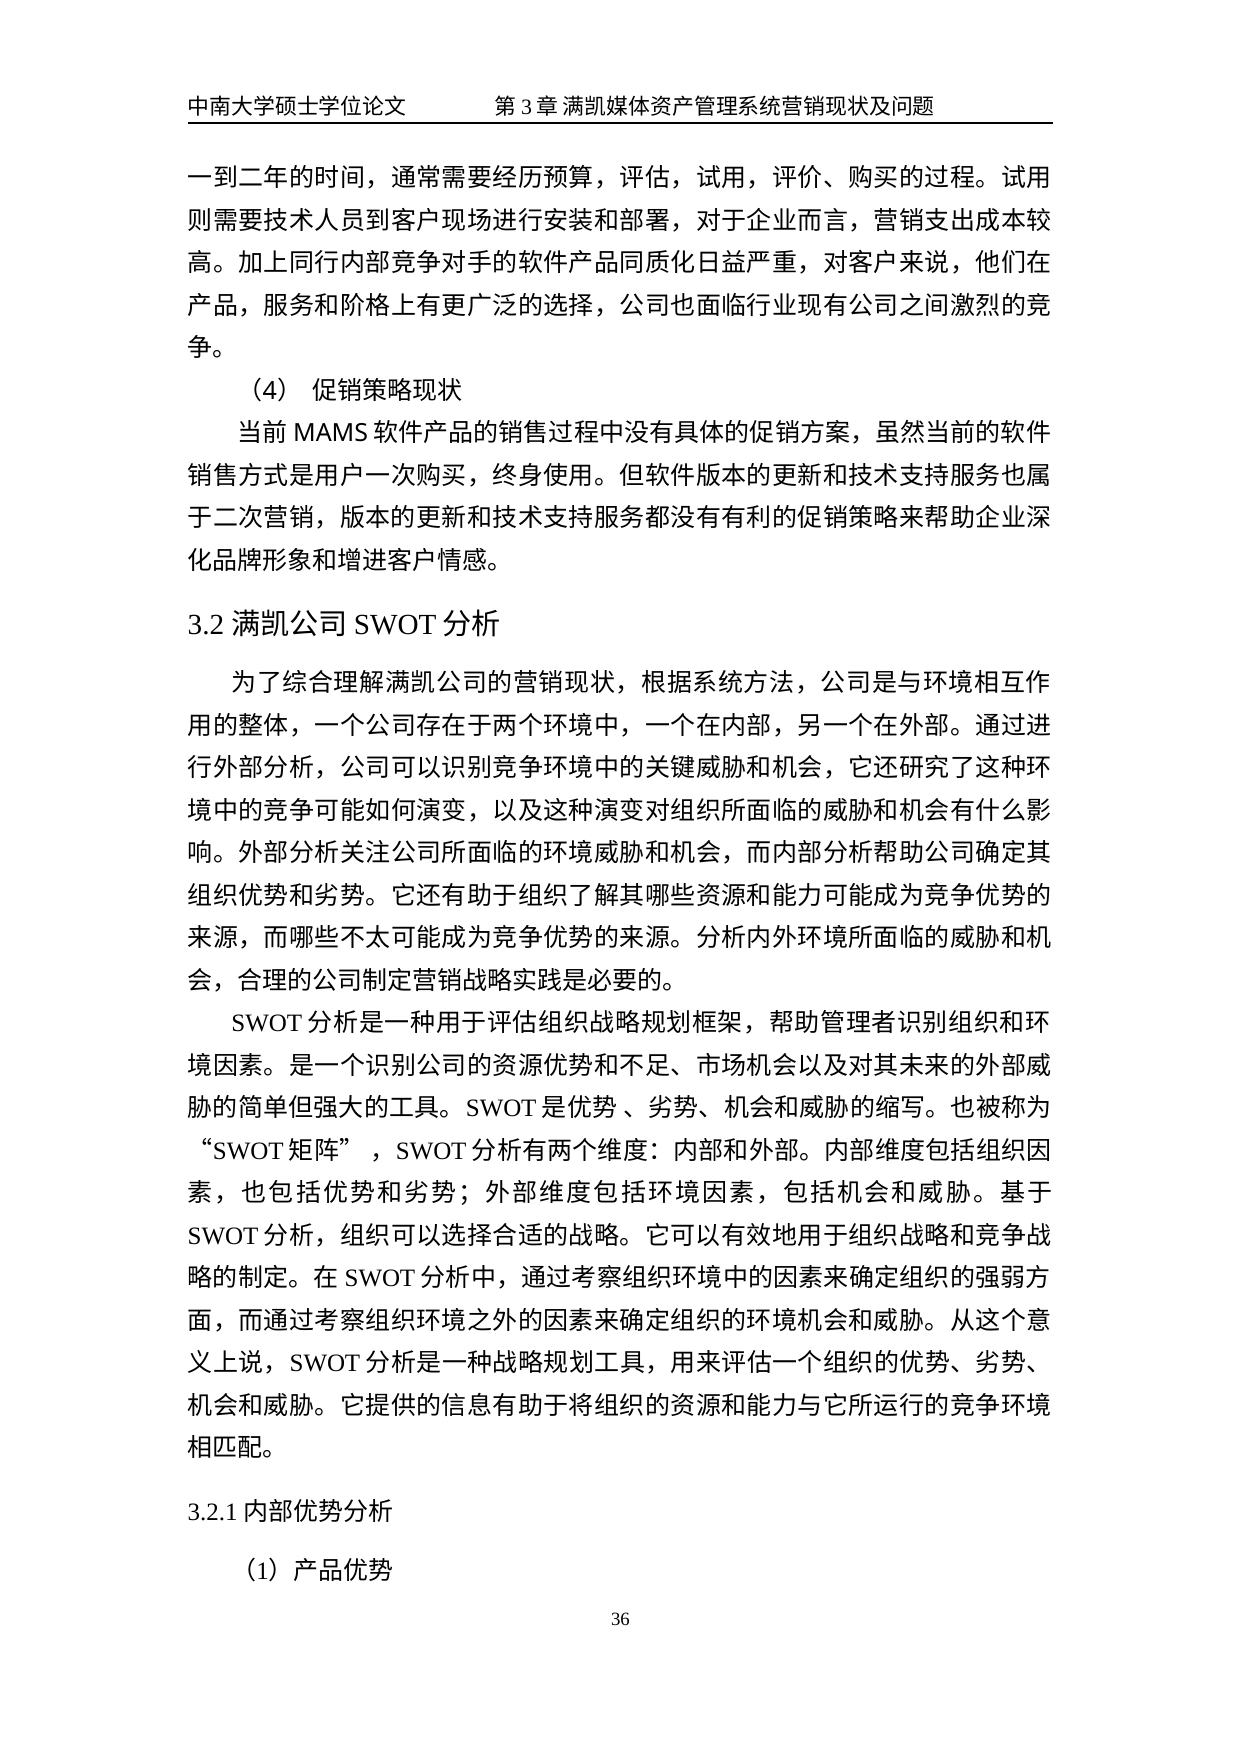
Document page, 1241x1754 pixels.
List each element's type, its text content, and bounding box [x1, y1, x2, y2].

subtitle 3.2.1 内部优势分析 [187, 1488, 1053, 1530]
list 促销策略现状 [237, 367, 1053, 409]
text 当前MAMS软件产品的销售过程中没有具体的促销方案，虽然当前的软件销售方式是用户一次购买，终身使用。但软件版本的更新和技术支持服务也属于二次营销，版本的更新和技术支持服务都没有有利的促销策略来帮助企业深化品牌形象和增进客户情感。 [187, 409, 1053, 579]
text （1）产品优势 [187, 1547, 1053, 1589]
text SWOT分析是一种用于评估组织战略规划框架，帮助管理者识别组织和环境因素。是一个识别公司的资源优势和不足、市场机会以及对其未来的外部威胁的简单但强大的工具。SWOT是优势 、劣势、机会和威胁的缩写。也被称为 “SWOT矩阵” ，SWOT分析有两个维度：内部和外部。内部维度包括组织因素，也包括优势和劣势；外部维度包括环境因素，包括机会和威胁。基于SWOT分析，组织可以选择合适的战略。它可以有效地用于组织战略和竞争战略的制定。在SWOT分析中，通过考察组织环境中的因素来确定组织的强弱方面，而通过考察组织环境之外的因素来确定组织的环境机会和威胁。从这个意义上说，SWOT分析是一种战略规划工具，用来评估一个组织的优势、劣势、机会和威胁。它提供的信息有助于将组织的资源和能力与它所运行的竞争环境相匹配。 [187, 999, 1053, 1467]
text 为了综合理解满凯公司的营销现状，根据系统方法，公司是与环境相互作用的整体，一个公司存在于两个环境中，一个在内部，另一个在外部。通过进行外部分析，公司可以识别竞争环境中的关键威胁和机会，它还研究了这种环境中的竞争可能如何演变，以及这种演变对组织所面临的威胁和机会有什么影响。外部分析关注公司所面临的环境威胁和机会，而内部分析帮助公司确定其组织优势和劣势。它还有助于组织了解其哪些资源和能力可能成为竞争优势的来源，而哪些不太可能成为竞争优势的来源。分析内外环境所面临的威胁和机会，合理的公司制定营销战略实践是必要的。 [187, 659, 1053, 999]
subtitle 3.2 满凯公司SWOT分析 [187, 600, 1053, 643]
